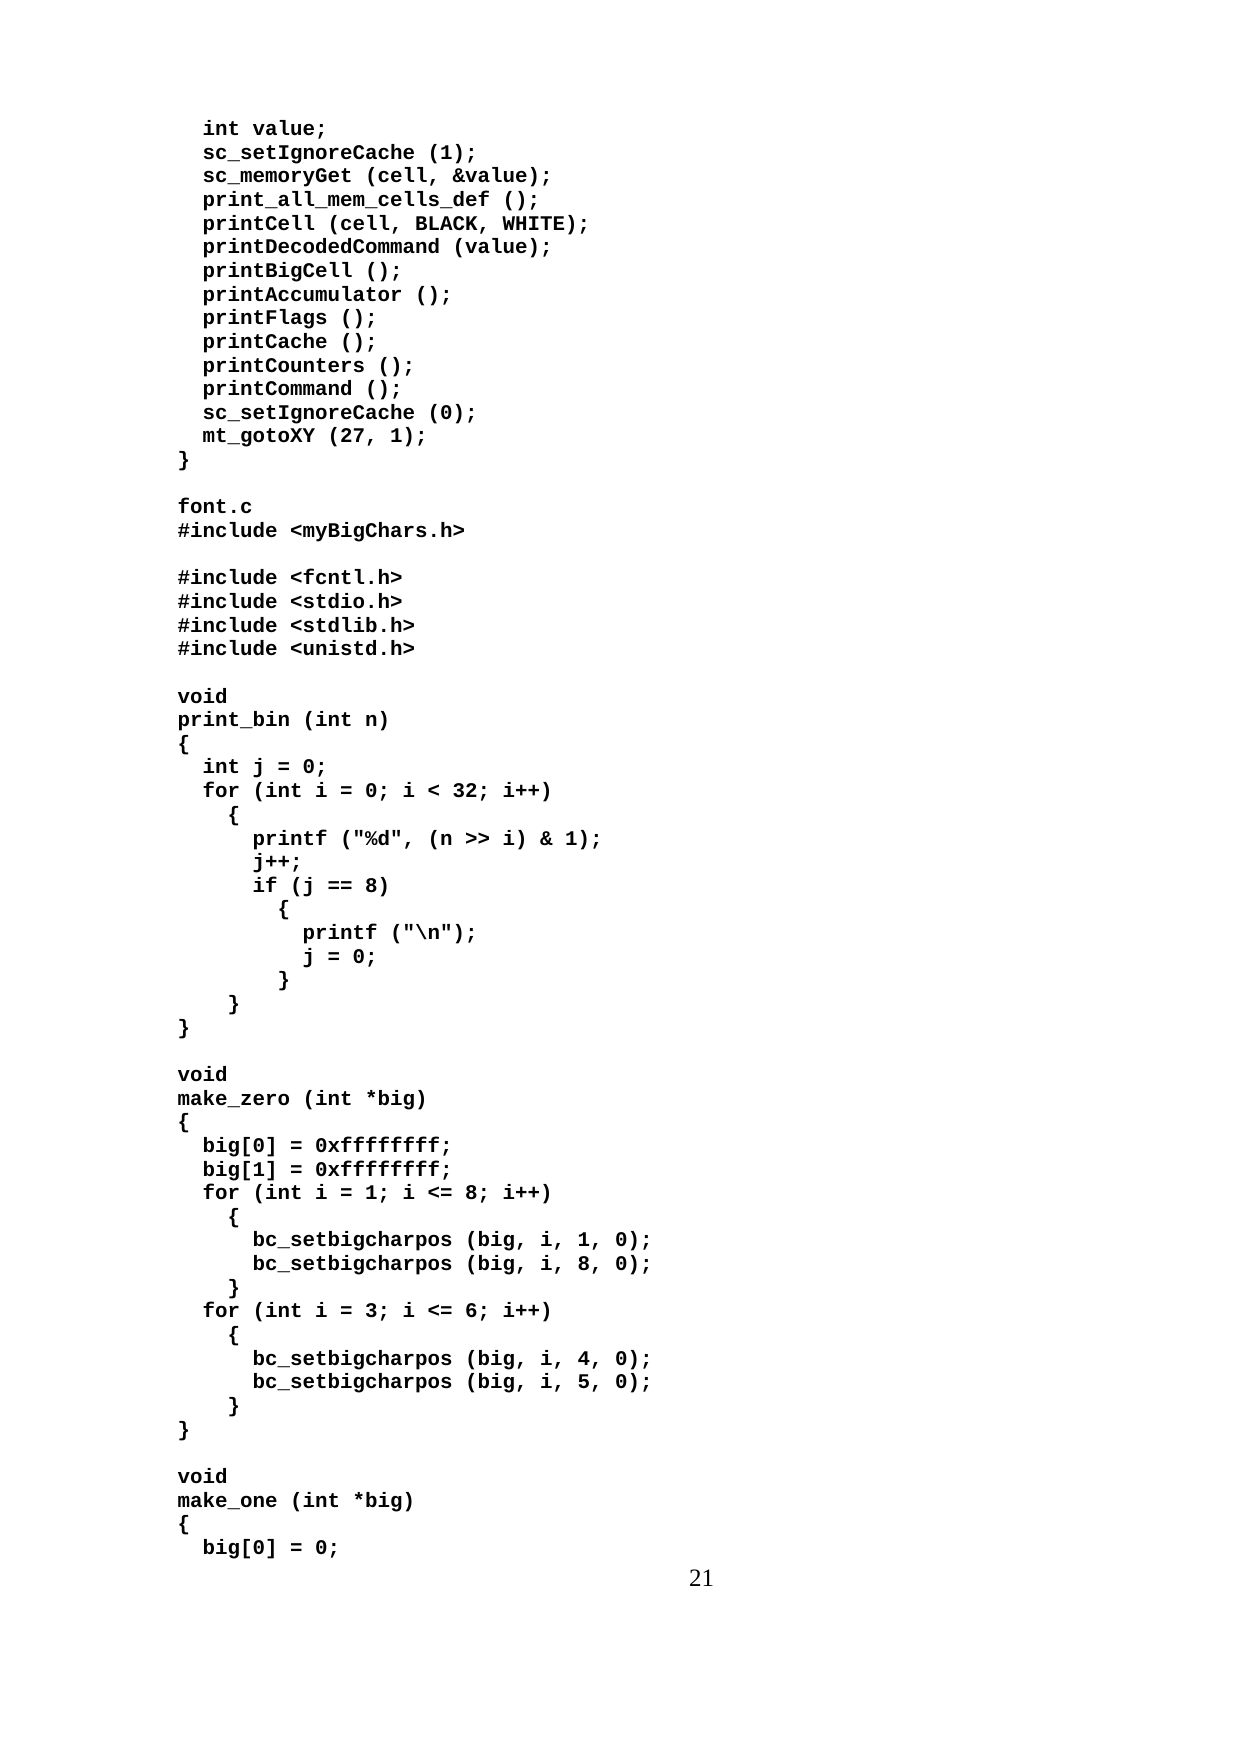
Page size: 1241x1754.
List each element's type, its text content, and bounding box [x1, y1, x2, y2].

text { [177, 1206, 1152, 1229]
text int j = 0; [177, 757, 1152, 780]
text print_all_mem_cells_def (); [177, 189, 1152, 213]
text j++; [177, 851, 1152, 875]
text #include <stdio.h> [177, 591, 1152, 615]
text } [177, 1277, 1152, 1300]
text for (int i = 0; i < 32; i++) [177, 780, 1152, 804]
text big[0] = 0; [177, 1537, 1152, 1561]
text } [177, 1419, 1152, 1442]
text printCell (cell, BLACK, WHITE); [177, 213, 1152, 236]
text bc_setbigcharpos (big, i, 8, 0); [177, 1253, 1152, 1277]
text } [177, 993, 1152, 1017]
text mt_gotoXY (27, 1); [177, 426, 1152, 449]
text #include <stdlib.h> [177, 615, 1152, 638]
text big[1] = 0xffffffff; [177, 1158, 1152, 1182]
text } [177, 449, 1152, 473]
text } [177, 969, 1152, 993]
text } [177, 1017, 1152, 1040]
text printf ("%d", (n >> i) & 1); [177, 827, 1152, 851]
text int value; [177, 118, 1152, 142]
text bc_setbigcharpos (big, i, 1, 0); [177, 1229, 1152, 1253]
text { [177, 804, 1152, 827]
text printCounters (); [177, 354, 1152, 378]
text sc_setIgnoreCache (1); [177, 142, 1152, 165]
text } [177, 1395, 1152, 1419]
text printCommand (); [177, 378, 1152, 402]
text printAccumulator (); [177, 284, 1152, 307]
text print_bin (int n) [177, 709, 1152, 733]
text make_one (int *big) [177, 1489, 1152, 1513]
text { [177, 898, 1152, 922]
text void [177, 1064, 1152, 1088]
text printDecodedCommand (value); [177, 236, 1152, 260]
text for (int i = 1; i <= 8; i++) [177, 1182, 1152, 1206]
text bc_setbigcharpos (big, i, 5, 0); [177, 1371, 1152, 1395]
text font.c [177, 496, 1152, 520]
text { [177, 1513, 1152, 1537]
text sc_memoryGet (cell, &value); [177, 165, 1152, 189]
text make_zero (int *big) [177, 1088, 1152, 1111]
text printf ("\n"); [177, 922, 1152, 946]
text printFlags (); [177, 307, 1152, 331]
text sc_setIgnoreCache (0); [177, 402, 1152, 426]
text { [177, 733, 1152, 757]
text #include <unistd.h> [177, 638, 1152, 662]
text printCache (); [177, 331, 1152, 354]
text void [177, 1466, 1152, 1489]
text #include <myBigChars.h> [177, 520, 1152, 544]
text big[0] = 0xffffffff; [177, 1135, 1152, 1158]
text bc_setbigcharpos (big, i, 4, 0); [177, 1348, 1152, 1371]
text for (int i = 3; i <= 6; i++) [177, 1300, 1152, 1324]
text j = 0; [177, 946, 1152, 969]
text { [177, 1111, 1152, 1135]
text #include <fcntl.h> [177, 567, 1152, 591]
text { [177, 1324, 1152, 1348]
text if (j == 8) [177, 875, 1152, 898]
text void [177, 686, 1152, 709]
text printBigCell (); [177, 260, 1152, 284]
